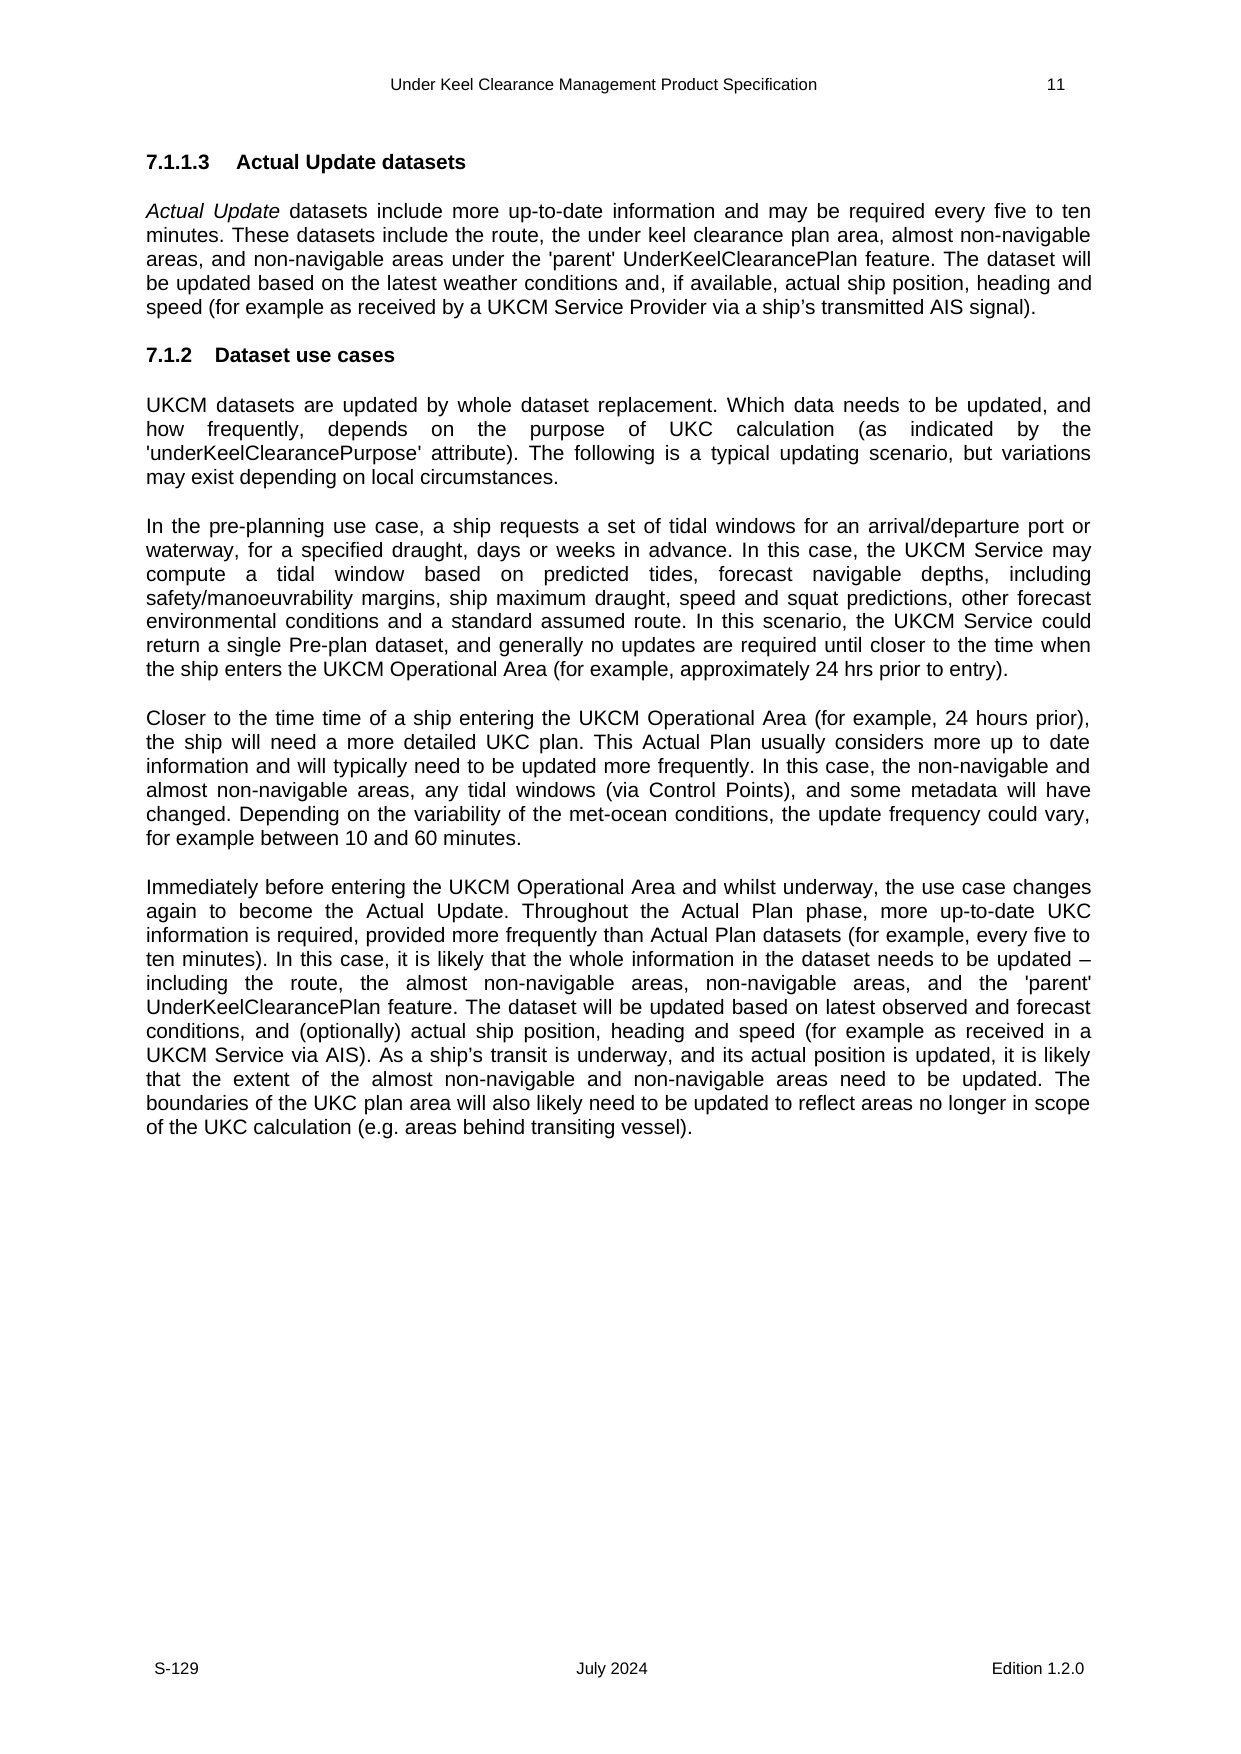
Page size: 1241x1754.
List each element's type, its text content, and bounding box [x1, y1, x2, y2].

text Immediately before entering the UKCM Operational Area and whilst underway, the use case changes again to become the Actual Update. Throughout the Actual Plan phase, more up-to-date UKC information is required, provided more frequently than Actual Plan datasets (for example, every five to ten minutes). In this case, it is likely that the whole information in the dataset needs to be updated – including the route, the almost non-navigable areas, non-navigable areas, and the 'parent' UnderKeelClearancePlan feature. The dataset will be updated based on latest observed and forecast conditions, and (optionally) actual ship position, heading and speed (for example as received in a UKCM Service via AIS). As a ship’s transit is underway, and its actual position is updated, it is likely that the extent of the almost non-navigable and non-navigable areas need to be updated. The boundaries of the UKC plan area will also likely need to be updated to reflect areas no longer in scope of the UKC calculation (e.g. areas behind transiting vessel). [146, 875, 1092, 1138]
text In the pre-planning use case, a ship requests a set of tidal windows for an arrival/departure port or waterway, for a specified draught, days or weeks in advance. In this case, the UKCM Service may compute a tidal window based on predicted tides, forecast navigable depths, including safety/manoeuvrability margins, ship maximum draught, speed and squat predictions, other forecast environmental conditions and a standard assumed route. In this scenario, the UKCM Service could return a single Pre-plan dataset, and generally no updates are required until closer to the time when the ship enters the UKCM Operational Area (for example, approximately 24 hrs prior to entry). [146, 513, 1092, 681]
text Closer to the time time of a ship entering the UKCM Operational Area (for example, 24 hours prior), the ship will need a more detailed UKC plan. This Actual Plan usually considers more up to date information and will typically need to be updated more frequently. In this case, the non-navigable and almost non-navigable areas, any tidal windows (via Control Points), and some metadata will have changed. Depending on the variability of the met-ocean conditions, the update frequency could vary, for example between 10 and 60 minutes. [146, 706, 1092, 850]
text Actual Update datasets include more up-to-date information and may be required every five to ten minutes. These datasets include the route, the under keel clearance plan area, almost non-navigable areas, and non-navigable areas under the 'parent' UnderKeelClearancePlan feature. The dataset will be updated based on the latest weather conditions and, if available, actual ship position, heading and speed (for example as received by a UKCM Service Provider via a ship’s transmitted AIS signal). [146, 199, 1092, 319]
subtitle Actual Update datasets [146, 150, 1092, 174]
subtitle Dataset use cases [146, 344, 1092, 368]
text UKCM datasets are updated by whole dataset replacement. Which data needs to be updated, and how frequently, depends on the purpose of UKC calculation (as indicated by the 'underKeelClearancePurpose' attribute). The following is a typical updating scenario, but variations may exist depending on local circumstances. [146, 393, 1092, 488]
